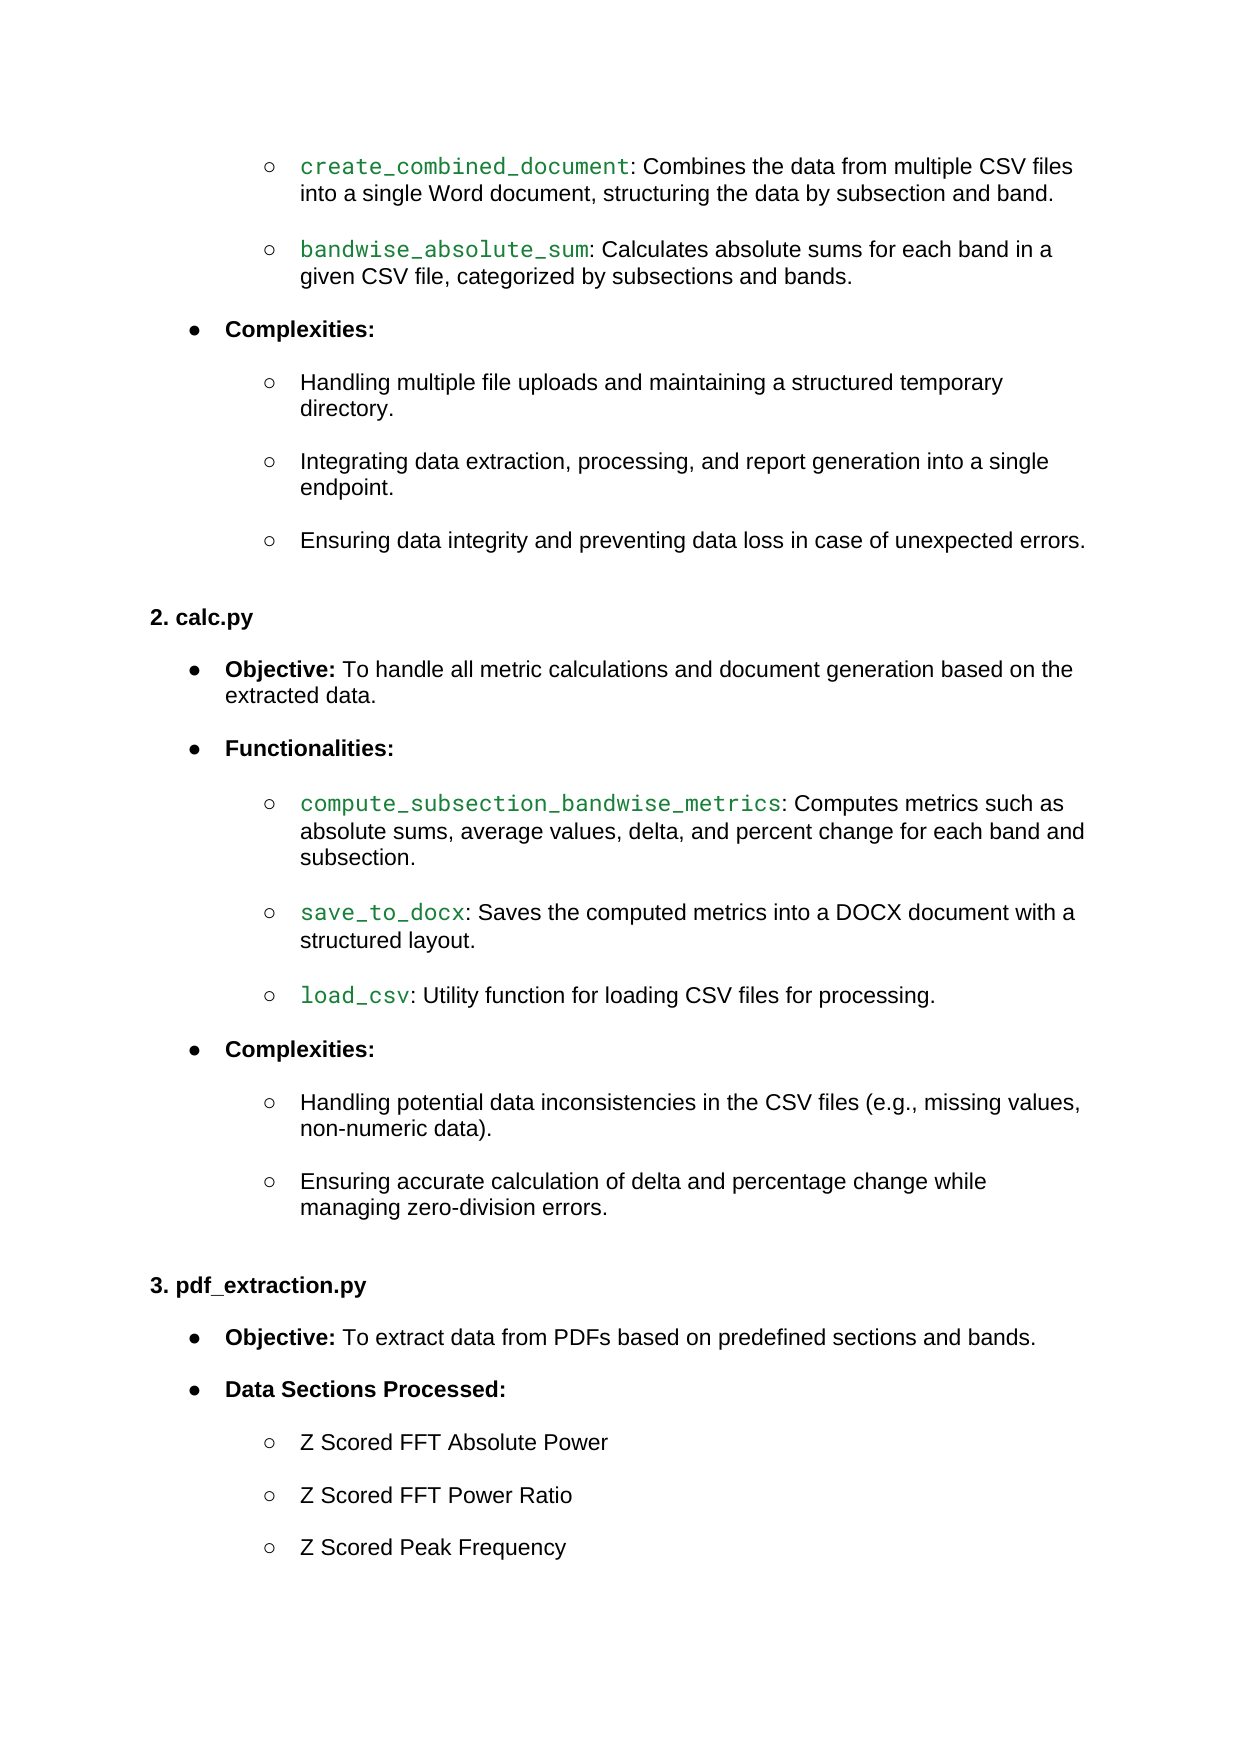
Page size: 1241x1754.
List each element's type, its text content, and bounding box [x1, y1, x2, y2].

subtitle 3. pdf_extraction.py [150, 1272, 1090, 1298]
list load_csv: Utility function for loading CSV files for processing. [262, 980, 1090, 1036]
list Ensuring accurate calculation of delta and percentage change while managing zero-division errors. [262, 1168, 1090, 1247]
list Integrating data extraction, processing, and report generation into a single endpoint. [262, 448, 1090, 527]
list Objective: To extract data from PDFs based on predefined sections and bands. [187, 1323, 1090, 1376]
subtitle 2. calc.py [150, 604, 1090, 631]
list Data Sections Processed: [187, 1376, 1090, 1429]
list create_combined_document: Combines the data from multiple CSV files into a single Word document, structuring the data by subsection and band. [262, 150, 1090, 233]
list Complexities: [187, 1036, 1090, 1089]
list save_to_docx: Saves the computed metrics into a DOCX document with a structured layout. [262, 897, 1090, 980]
list Ensuring data integrity and preventing data loss in case of unexpected errors. [262, 527, 1090, 579]
list Z Scored Peak Frequency [262, 1534, 1090, 1587]
list Handling potential data inconsistencies in the CSV files (e.g., missing values, non-numeric data). [262, 1089, 1090, 1168]
list compute_subsection_bandwise_metrics: Computes metrics such as absolute sums, average values, delta, and percent change for each band and subsection. [262, 787, 1090, 897]
list Handling multiple file uploads and maintaining a structured temporary directory. [262, 368, 1090, 448]
list Objective: To handle all metric calculations and document generation based on the extracted data. [187, 656, 1090, 735]
list Functionalities: [187, 735, 1090, 787]
list Z Scored FFT Absolute Power [262, 1429, 1090, 1482]
list Complexities: [187, 316, 1090, 368]
list bandwise_absolute_sum: Calculates absolute sums for each band in a given CSV file, categorized by subsections and bands. [262, 233, 1090, 316]
list Z Scored FFT Power Ratio [262, 1482, 1090, 1534]
